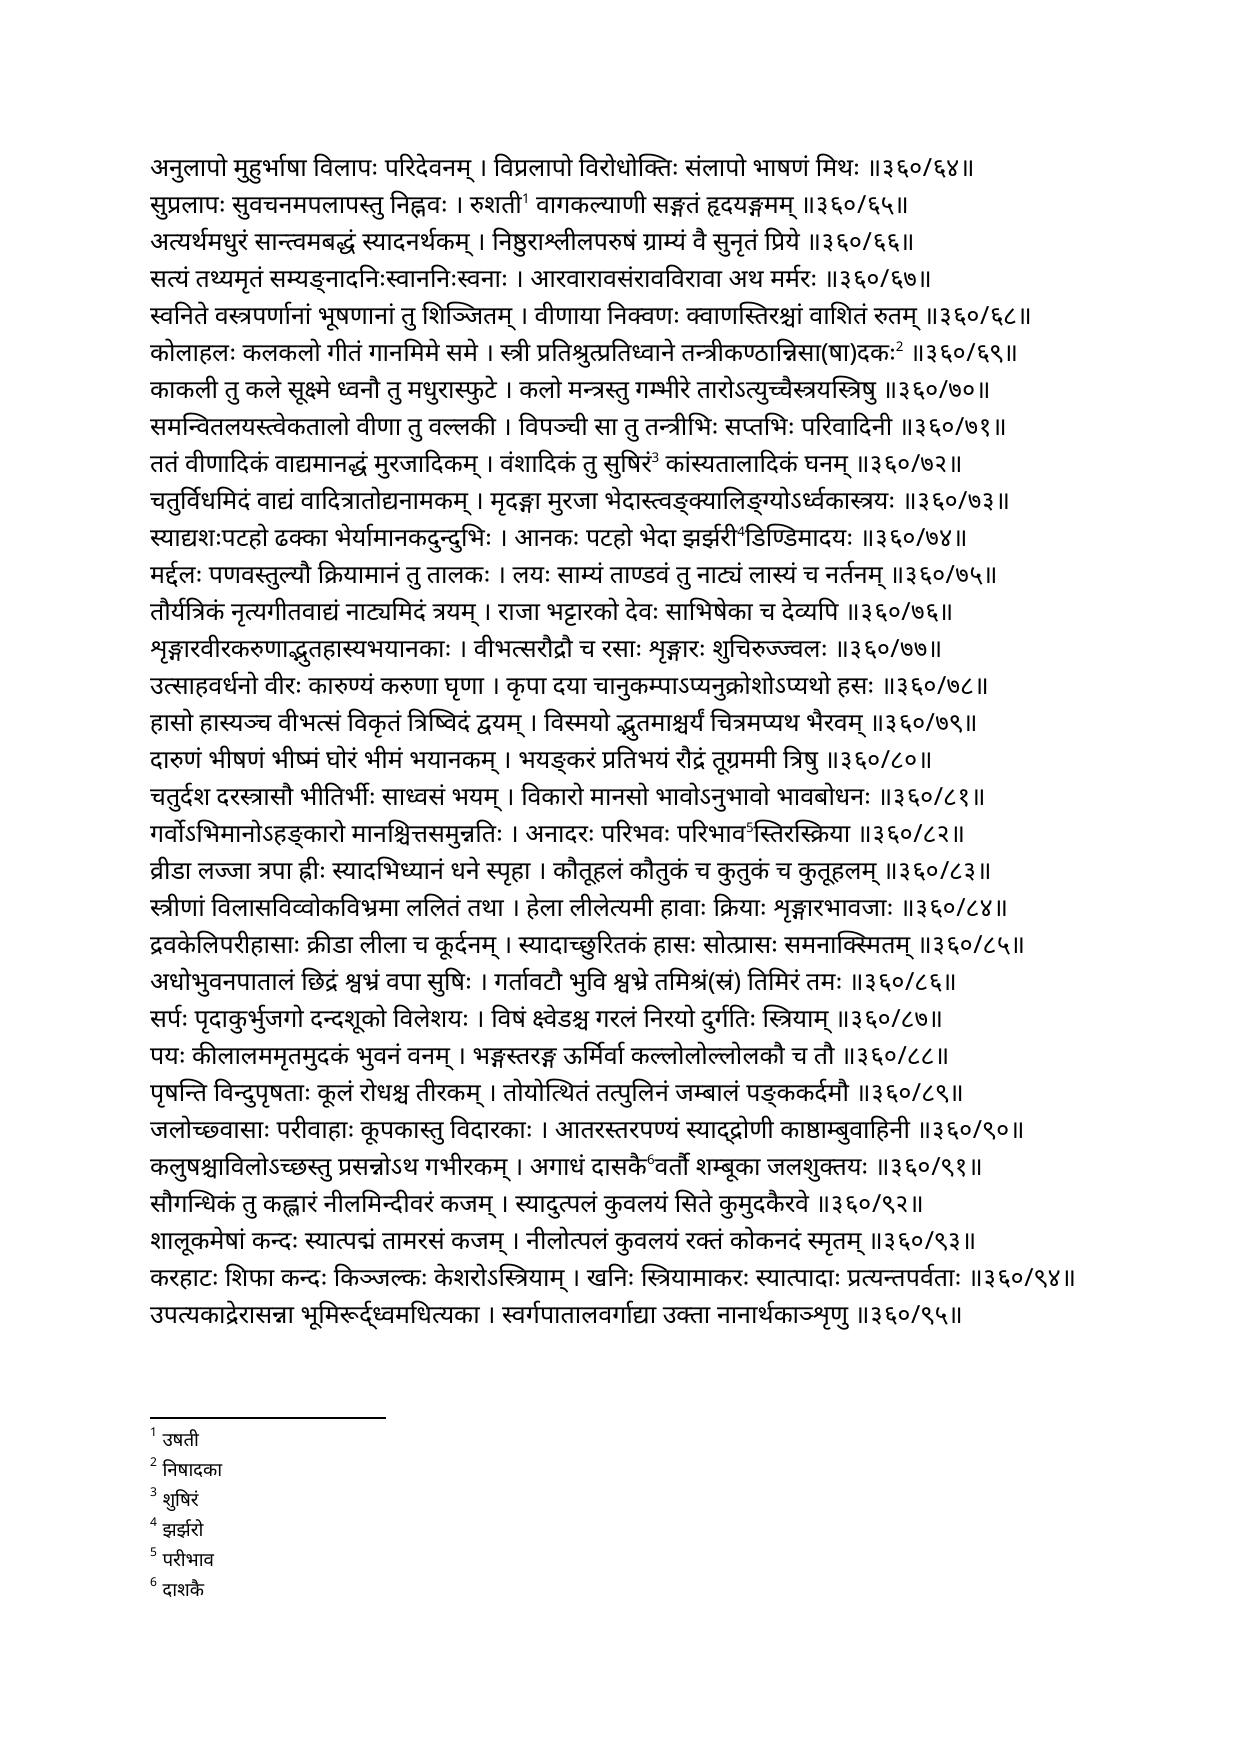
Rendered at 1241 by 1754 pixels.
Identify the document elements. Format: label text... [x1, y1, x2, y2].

text व्रीडा लज्जा त्रपा ह्रीः स्यादभिध्यानं धने स्पृहा । कौतूहलं कौतुकं च कुतुकं च कुतूहलम् ॥३६०/८३॥ [150, 853, 1090, 889]
text सत्यं तथ्यमृतं सम्यङ्नादनिःस्वाननिःस्वनाः । आरवारावसंरावविरावा अथ मर्मरः ॥३६०/६७॥ [150, 261, 1090, 298]
text स्वनिते वस्त्रपर्णानां भूषणानां तु शिञ्जितम् । वीणाया निक्वणः क्वाणस्तिरश्चां वाशितं रुतम् ॥३६०/६८॥ [150, 298, 1090, 335]
text करहाटः शिफा कन्दः किञ्जल्कः केशरोऽस्त्रियाम् । खनिः स्त्रियामाकरः स्यात्पादाः प्रत्यन्तपर्वताः ॥३६०/९४॥ [150, 1259, 1090, 1296]
text सौगन्धिकं तु कह्लारं नीलमिन्दीवरं कजम् । स्यादुत्पलं कुवलयं सिते कुमुदकैरवे ॥३६०/९२॥ [150, 1185, 1090, 1222]
text स्त्रीणां विलासविव्वोकविभ्रमा ललितं तथा । हेला लीलेत्यमी हावाः क्रियाः शृङ्गारभावजाः ॥३६०/८४॥ [150, 889, 1090, 927]
text सुप्रलापः सुवचनमपलापस्तु निह्नवः । रुशती वागकल्याणी सङ्गतं हृदयङ्गमम् ॥३६०/६५॥ [150, 187, 1090, 224]
text अधोभुवनपातालं छिद्रं श्वभ्रं वपा सुषिः । गर्तावटौ भुवि श्वभ्रे तमिश्रं(स्रं) तिमिरं तमः ॥३६०/८६॥ [150, 963, 1090, 1001]
text उत्साहवर्धनो वीरः कारुण्यं करुणा घृणा । कृपा दया चानुकम्पाऽप्यनुक्रोशोऽप्यथो हसः ॥३६०/७८॥ [150, 668, 1090, 705]
text शालूकमेषां कन्दः स्यात्पद्मं तामरसं कजम् । नीलोत्पलं कुवलयं रक्तं कोकनदं स्मृतम् ॥३६०/९३॥ [150, 1222, 1090, 1259]
text स्याद्यशःपटहो ढक्का भेर्यामानकदुन्दुभिः । आनकः पटहो भेदा झर्झरीडिण्डिमादयः ॥३६०/७४॥ [150, 520, 1090, 557]
text जलोच्छ्वासाः परीवाहाः कूपकास्तु विदारकाः । आतरस्तरपण्यं स्याद्द्रोणी काष्ठाम्बुवाहिनी ॥३६०/९०॥ [150, 1111, 1090, 1148]
text अत्यर्थमधुरं सान्त्वमबद्धं स्यादनर्थकम् । निष्ठुराश्लीलपरुषं ग्राम्यं वै सुनृतं प्रिये ॥३६०/६६॥ [150, 224, 1090, 261]
text समन्वितलयस्त्वेकतालो वीणा तु वल्लकी । विपञ्ची सा तु तन्त्रीभिः सप्तभिः परिवादिनी ॥३६०/७१॥ [150, 409, 1090, 446]
text शृङ्गारवीरकरुणाद्भुतहास्यभयानकाः । वीभत्सरौद्रौ च रसाः शृङ्गारः शुचिरुज्ज्वलः ॥३६०/७७॥ [150, 631, 1090, 668]
text मर्द्दलः पणवस्तुल्यौ क्रियामानं तु तालकः । लयः साम्यं ताण्डवं तु नाट्यं लास्यं च नर्तनम् ॥३६०/७५॥ [150, 557, 1090, 594]
text दारुणं भीषणं भीष्मं घोरं भीमं भयानकम् । भयङ्करं प्रतिभयं रौद्रं तूग्रममी त्रिषु ॥३६०/८०॥ [150, 742, 1090, 779]
text द्रवकेलिपरीहासाः क्रीडा लीला च कूर्दनम् । स्यादाच्छुरितकं हासः सोत्प्रासः समनाक्स्मितम् ॥३६०/८५॥ [150, 927, 1090, 963]
text गर्वोऽभिमानोऽहङ्कारो मानश्चित्तसमुन्नतिः । अनादरः परिभवः परिभावस्तिरस्क्रिया ॥३६०/८२॥ [150, 816, 1090, 853]
text कोलाहलः कलकलो गीतं गानमिमे समे । स्त्री प्रतिश्रुत्प्रतिध्वाने तन्त्रीकण्ठान्निसा(षा)दकः ॥३६०/६९॥ [150, 335, 1090, 372]
text सर्पः पृदाकुर्भुजगो दन्दशूको विलेशयः । विषं क्ष्वेडश्च गरलं निरयो दुर्गतिः स्त्रियाम् ॥३६०/८७॥ [150, 1001, 1090, 1037]
text पृषन्ति विन्दुपृषताः कूलं रोधश्च तीरकम् । तोयोत्थितं तत्पुलिनं जम्बालं पङ्ककर्दमौ ॥३६०/८९॥ [150, 1074, 1090, 1111]
text अनुलापो मुहुर्भाषा विलापः परिदेवनम् । विप्रलापो विरोधोक्तिः संलापो भाषणं मिथः ॥३६०/६४॥ [150, 150, 1090, 187]
text हासो हास्यञ्च वीभत्सं विकृतं त्रिष्विदं द्वयम् । विस्मयो द्भुतमाश्चर्यं चित्रमप्यथ भैरवम् ॥३६०/७९॥ [150, 705, 1090, 742]
text ततं वीणादिकं वाद्यमानद्धं मुरजादिकम् । वंशादिकं तु सुषिरं कांस्यतालादिकं घनम् ॥३६०/७२॥ [150, 446, 1090, 483]
text चतुर्दश दरस्त्रासौ भीतिर्भीः साध्वसं भयम् । विकारो मानसो भावोऽनुभावो भावबोधनः ॥३६०/८१॥ [150, 779, 1090, 816]
text काकली तु कले सूक्ष्मे ध्वनौ तु मधुरास्फुटे । कलो मन्त्रस्तु गम्भीरे तारोऽत्युच्चैस्त्रयस्त्रिषु ॥३६०/७०॥ [150, 372, 1090, 409]
text उपत्यकाद्रेरासन्ना भूमिरूर्द्ध्वमधित्यका । स्वर्गपातालवर्गाद्या उक्ता नानार्थकाञ्शृणु ॥३६०/९५॥ [150, 1296, 1090, 1333]
text कलुषश्चाविलोऽच्छस्तु प्रसन्नोऽथ गभीरकम् । अगाधं दासकैवर्तौ शम्बूका जलशुक्तयः ॥३६०/९१॥ [150, 1148, 1090, 1185]
text तौर्यत्रिकं नृत्यगीतवाद्यं नाट्यमिदं त्रयम् । राजा भट्टारको देवः साभिषेका च देव्यपि ॥३६०/७६॥ [150, 594, 1090, 631]
text पयः कीलालममृतमुदकं भुवनं वनम् । भङ्गस्तरङ्ग ऊर्मिर्वा कल्लोलोल्लोलकौ च तौ ॥३६०/८८॥ [150, 1037, 1090, 1074]
text चतुर्विधमिदं वाद्यं वादित्रातोद्यनामकम् । मृदङ्गा मुरजा भेदास्त्वङ्क्यालिङ्ग्योऽर्ध्वकास्त्रयः ॥३६०/७३॥ [150, 483, 1090, 520]
